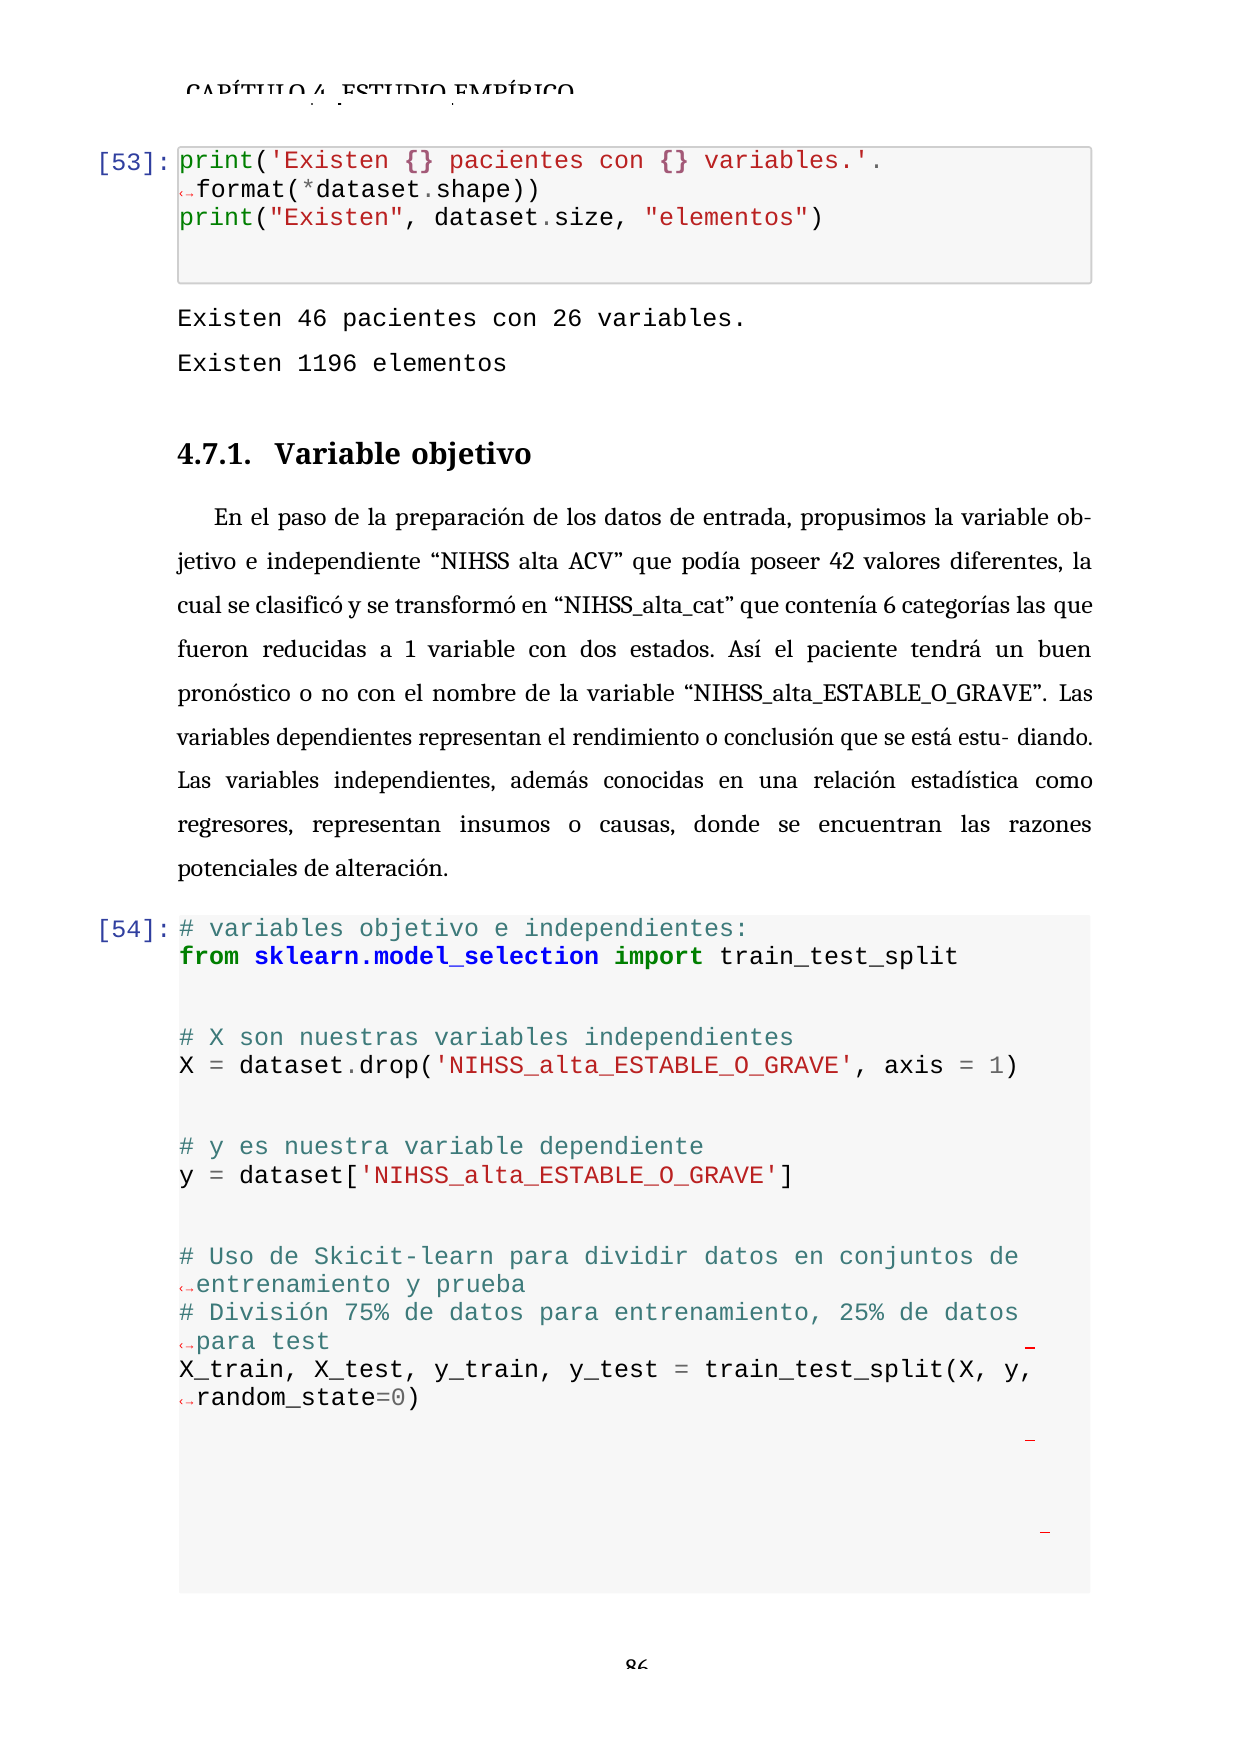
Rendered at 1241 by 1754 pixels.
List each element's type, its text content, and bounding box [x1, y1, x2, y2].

subtitle Variable objetivo [177, 433, 1240, 473]
text [53]: [96, 149, 1240, 178]
text Existen 1196 elementos [177, 351, 1240, 379]
text Existen 46 pacientes con 26 variables. [177, 306, 1240, 334]
text En el paso de la preparación de los datos de entrada, propusimos la variable ob- jetivo e independiente “NIHSS alta ACV” que podía poseer 42 valores diferentes, la cual se clasificó y se transformó en “NIHSS_alta_cat” que contenía 6 categorías las que fueron reducidas a 1 variable con dos estados. Así el paciente tendrá un buen pronóstico o no con el nombre de la variable “NIHSS_alta_ESTABLE_O_GRAVE”. Las variables dependientes representan el rendimiento o conclusión que se está estu- diando. Las variables independientes, además conocidas en una relación estadística como regresores, representan insumos o causas, donde se encuentran las razones potenciales de alteración. [177, 503, 1093, 883]
text [54]: [96, 917, 1240, 945]
